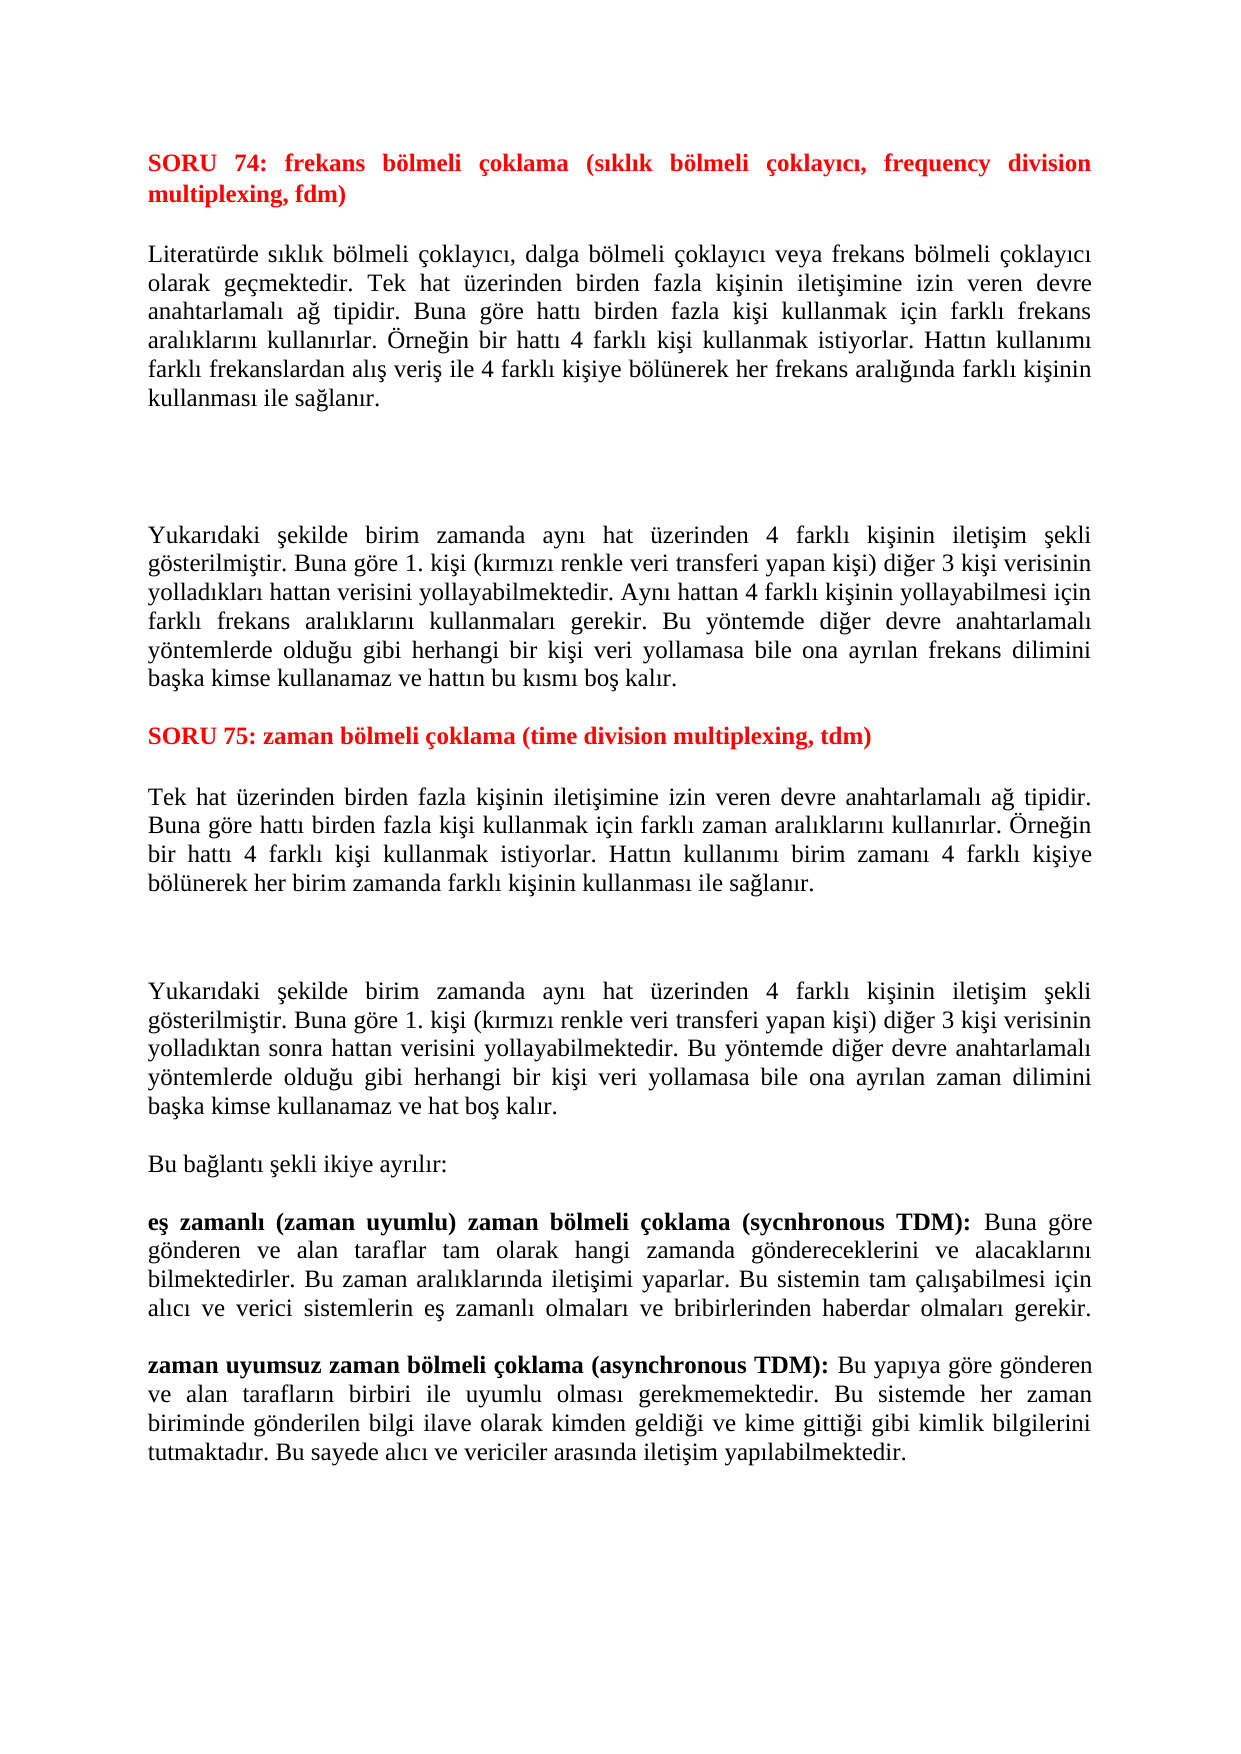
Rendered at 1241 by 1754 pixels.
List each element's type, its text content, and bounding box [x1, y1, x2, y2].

subtitle SORU 75: zaman bölmeli çoklama (time division multiplexing, tdm) [148, 721, 1093, 750]
text Yukarıdaki şekilde birim zamanda aynı hat üzerinden 4 farklı kişinin iletişim şekli gösterilmiştir. Buna göre 1. kişi (kırmızı renkle veri transferi yapan kişi) diğer 3 kişi verisinin yolladıkları hattan verisini yollayabilmektedir. Aynı hattan 4 farklı kişinin yollayabilmesi için farklı frekans aralıklarını kullanmaları gerekir. Bu yöntemde diğer devre anahtarlamalı yöntemlerde olduğu gibi herhangi bir kişi veri yollamasa bile ona ayrılan frekans dilimini başka kimse kullanamaz ve hattın bu kısmı boş kalır. [148, 520, 1093, 692]
text Literatürde sıklık bölmeli çoklayıcı, dalga bölmeli çoklayıcı veya frekans bölmeli çoklayıcı olarak geçmektedir. Tek hat üzerinden birden fazla kişinin iletişimine izin veren devre anahtarlamalı ağ tipidir. Buna göre hattı birden fazla kişi kullanmak için farklı frekans aralıklarını kullanırlar. Örneğin bir hattı 4 farklı kişi kullanmak istiyorlar. Hattın kullanımı farklı frekanslardan alış veriş ile 4 farklı kişiye bölünerek her frekans aralığında farklı kişinin kullanması ile sağlanır. [148, 239, 1093, 411]
text Yukarıdaki şekilde birim zamanda aynı hat üzerinden 4 farklı kişinin iletişim şekli gösterilmiştir. Buna göre 1. kişi (kırmızı renkle veri transferi yapan kişi) diğer 3 kişi verisinin yolladıktan sonra hattan verisini yollayabilmektedir. Bu yöntemde diğer devre anahtarlamalı yöntemlerde olduğu gibi herhangi bir kişi veri yollamasa bile ona ayrılan zaman dilimini başka kimse kullanamaz ve hat boş kalır. [148, 926, 1093, 1120]
text eş zamanlı (zaman uyumlu) zaman bölmeli çoklama (sycnhronous TDM): Buna göre gönderen ve alan taraflar tam olarak hangi zamanda göndereceklerini ve alacaklarını bilmektedirler. Bu zaman aralıklarında iletişimi yaparlar. Bu sistemin tam çalışabilmesi için alıcı ve verici sistemlerin eş zamanlı olmaları ve bribirlerinden haberdar olmaları gerekir. zaman uyumsuz zaman bölmeli çoklama (asynchronous TDM): Bu yapıya göre gönderen ve alan tarafların birbiri ile uyumlu olması gerekmemektedir. Bu sistemde her zaman biriminde gönderilen bilgi ilave olarak kimden geldiği ve kime gittiği gibi kimlik bilgilerini tutmaktadır. Bu sayede alıcı ve vericiler arasında iletişim yapılabilmektedir. [148, 1207, 1093, 1466]
subtitle SORU 74: frekans bölmeli çoklama (sıklık bölmeli çoklayıcı, frequency division multiplexing, fdm) [148, 148, 1093, 207]
text Tek hat üzerinden birden fazla kişinin iletişimine izin veren devre anahtarlamalı ağ tipidir. Buna göre hattı birden fazla kişi kullanmak için farklı zaman aralıklarını kullanırlar. Örneğin bir hattı 4 farklı kişi kullanmak istiyorlar. Hattın kullanımı birim zamanı 4 farklı kişiye bölünerek her birim zamanda farklı kişinin kullanması ile sağlanır. [148, 782, 1093, 897]
text Bu bağlantı şekli ikiye ayrılır: [148, 1149, 1093, 1178]
